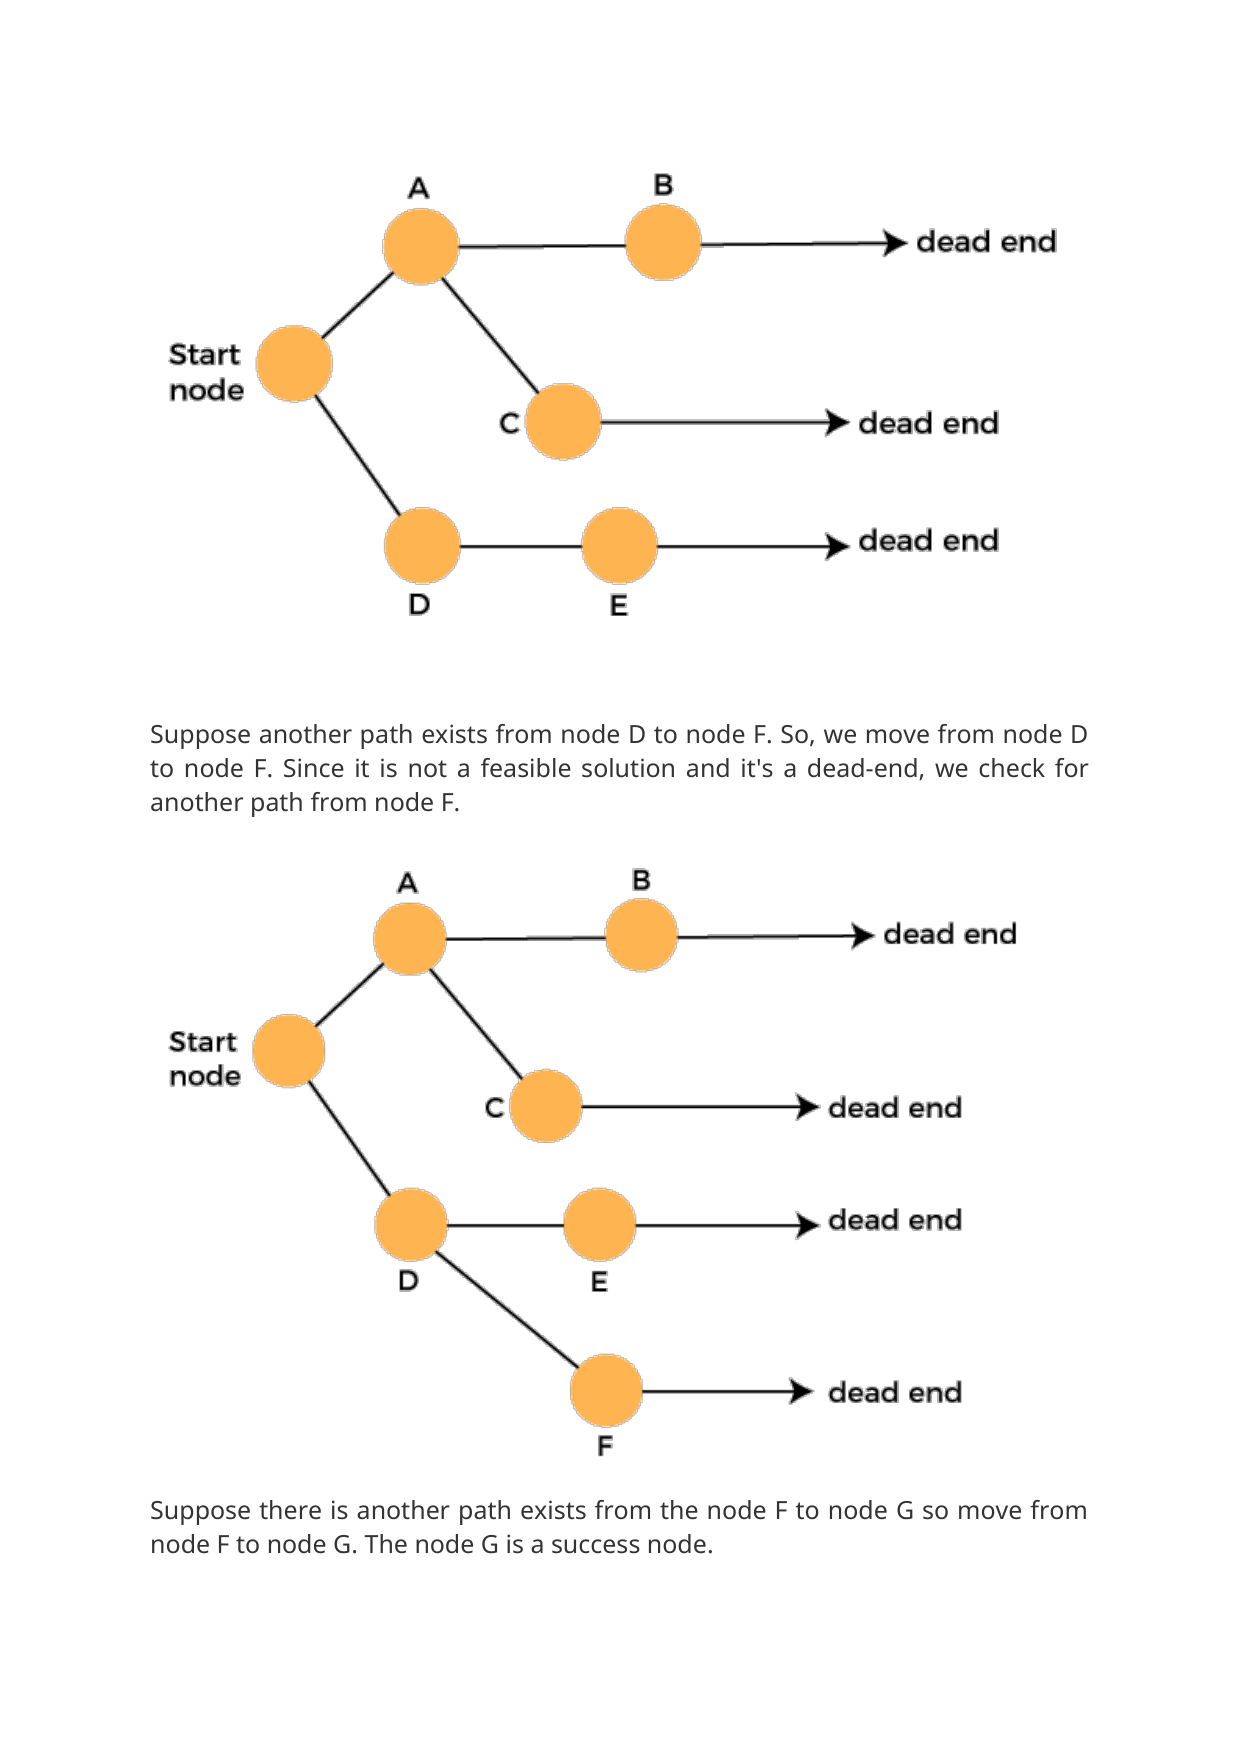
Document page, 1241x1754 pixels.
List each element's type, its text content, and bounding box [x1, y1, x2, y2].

picture [150, 150, 1088, 688]
text Suppose there is another path exists from the node F to node G so move from node F to node G. The node G is a success node. [150, 1493, 1090, 1561]
text Suppose another path exists from node D to node F. So, we move from node D to node F. Since it is not a feasible solution and it's a dead-end, we check for another path from node F. [150, 717, 1090, 819]
picture [150, 848, 1088, 1464]
